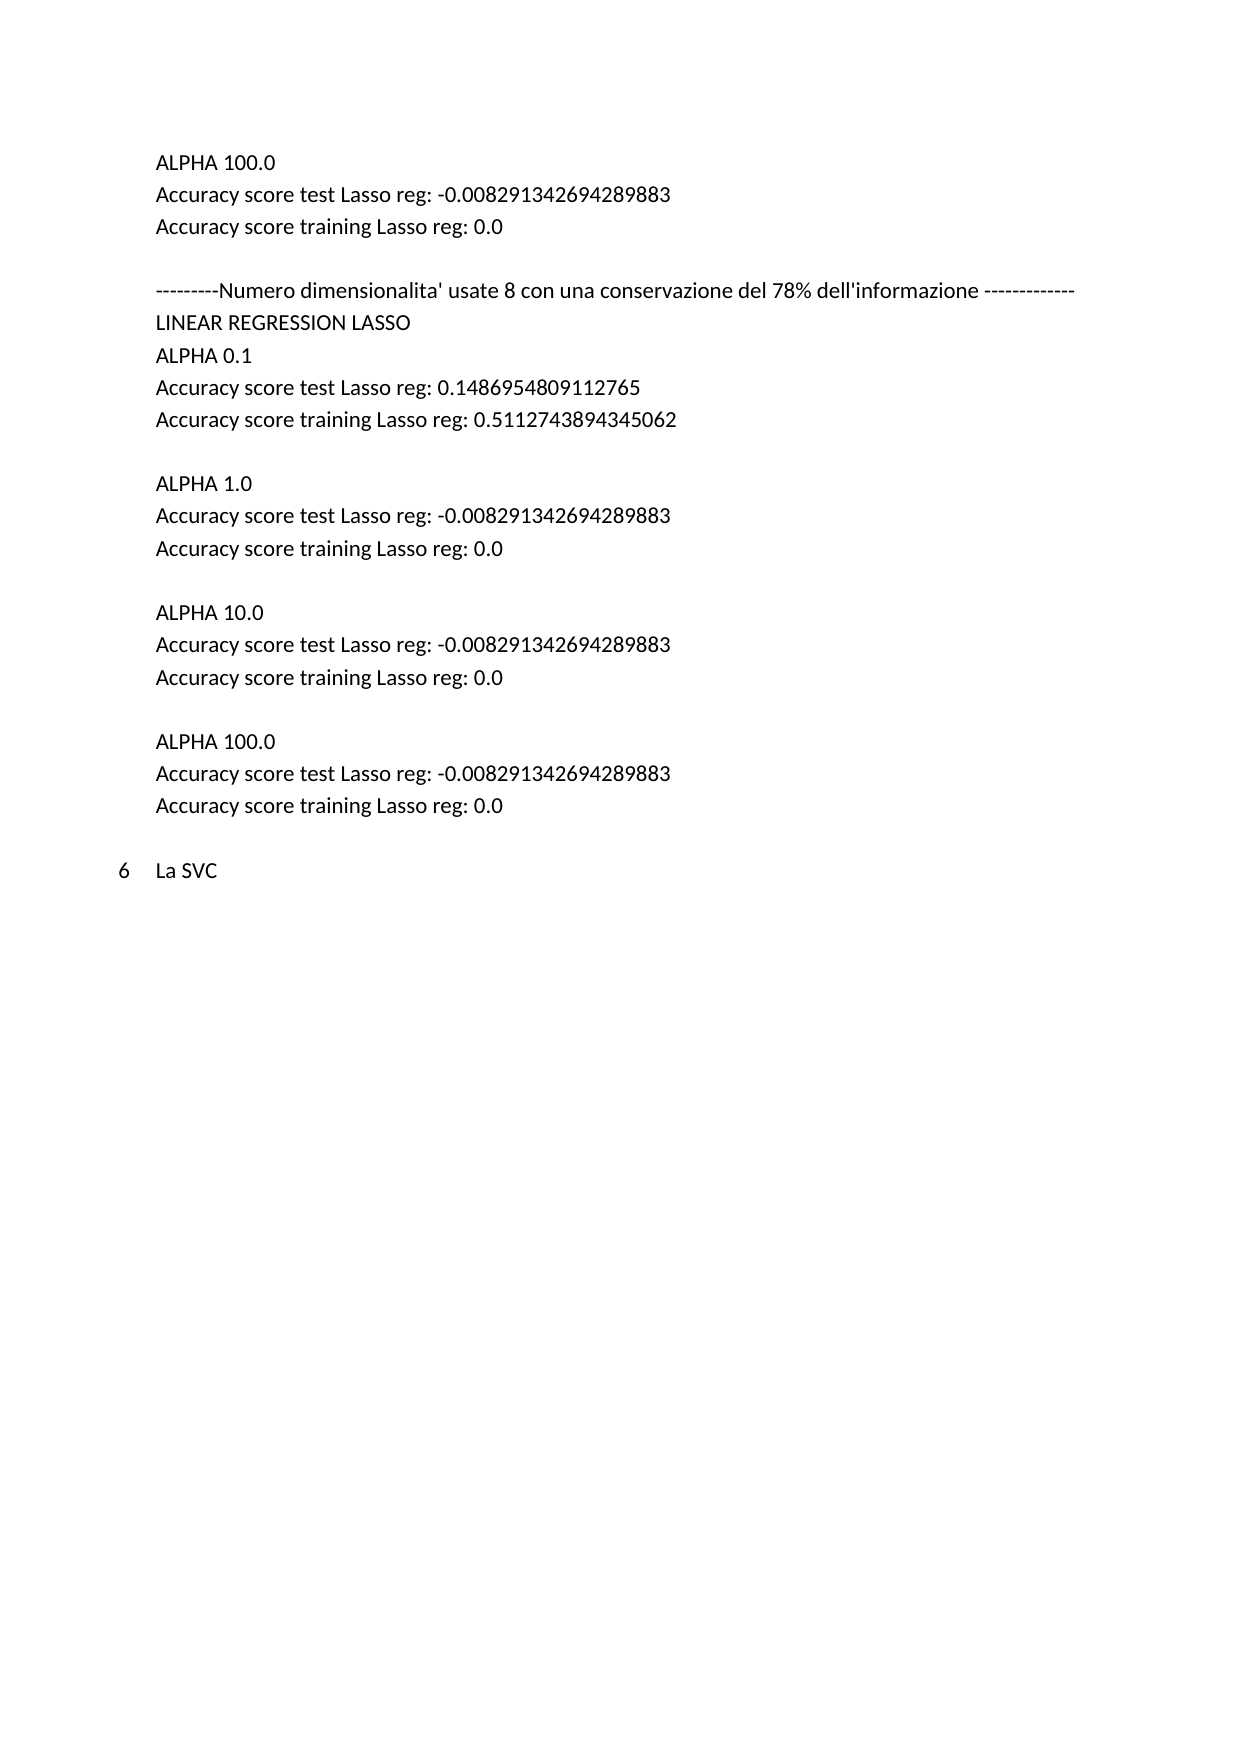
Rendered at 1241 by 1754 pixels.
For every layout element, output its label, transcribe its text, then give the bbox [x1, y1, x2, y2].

list Accuracy score training Lasso reg: 0.0 [156, 791, 1122, 819]
list Accuracy score training Lasso reg: 0.0 [156, 212, 1122, 240]
list La SVC [118, 856, 1122, 884]
list ALPHA 100.0 [156, 727, 1122, 755]
list Accuracy score test Lasso reg: -0.008291342694289883 [156, 630, 1122, 658]
list Accuracy score test Lasso reg: 0.1486954809112765 [156, 373, 1122, 401]
list Accuracy score test Lasso reg: -0.008291342694289883 [156, 502, 1122, 530]
list ALPHA 10.0 [156, 598, 1122, 626]
list ALPHA 100.0 [156, 148, 1122, 176]
list Accuracy score training Lasso reg: 0.5112743894345062 [156, 405, 1122, 433]
list Accuracy score test Lasso reg: -0.008291342694289883 [156, 759, 1122, 787]
list ---------Numero dimensionalita' usate 8 con una conservazione del 78% dell'informazione ------------- LINEAR REGRESSION LASSO [156, 276, 1122, 337]
list Accuracy score training Lasso reg: 0.0 [156, 534, 1122, 562]
list Accuracy score training Lasso reg: 0.0 [156, 663, 1122, 691]
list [156, 180, 1122, 208]
list ALPHA 0.1 [156, 341, 1122, 369]
list ALPHA 1.0 [156, 469, 1122, 497]
